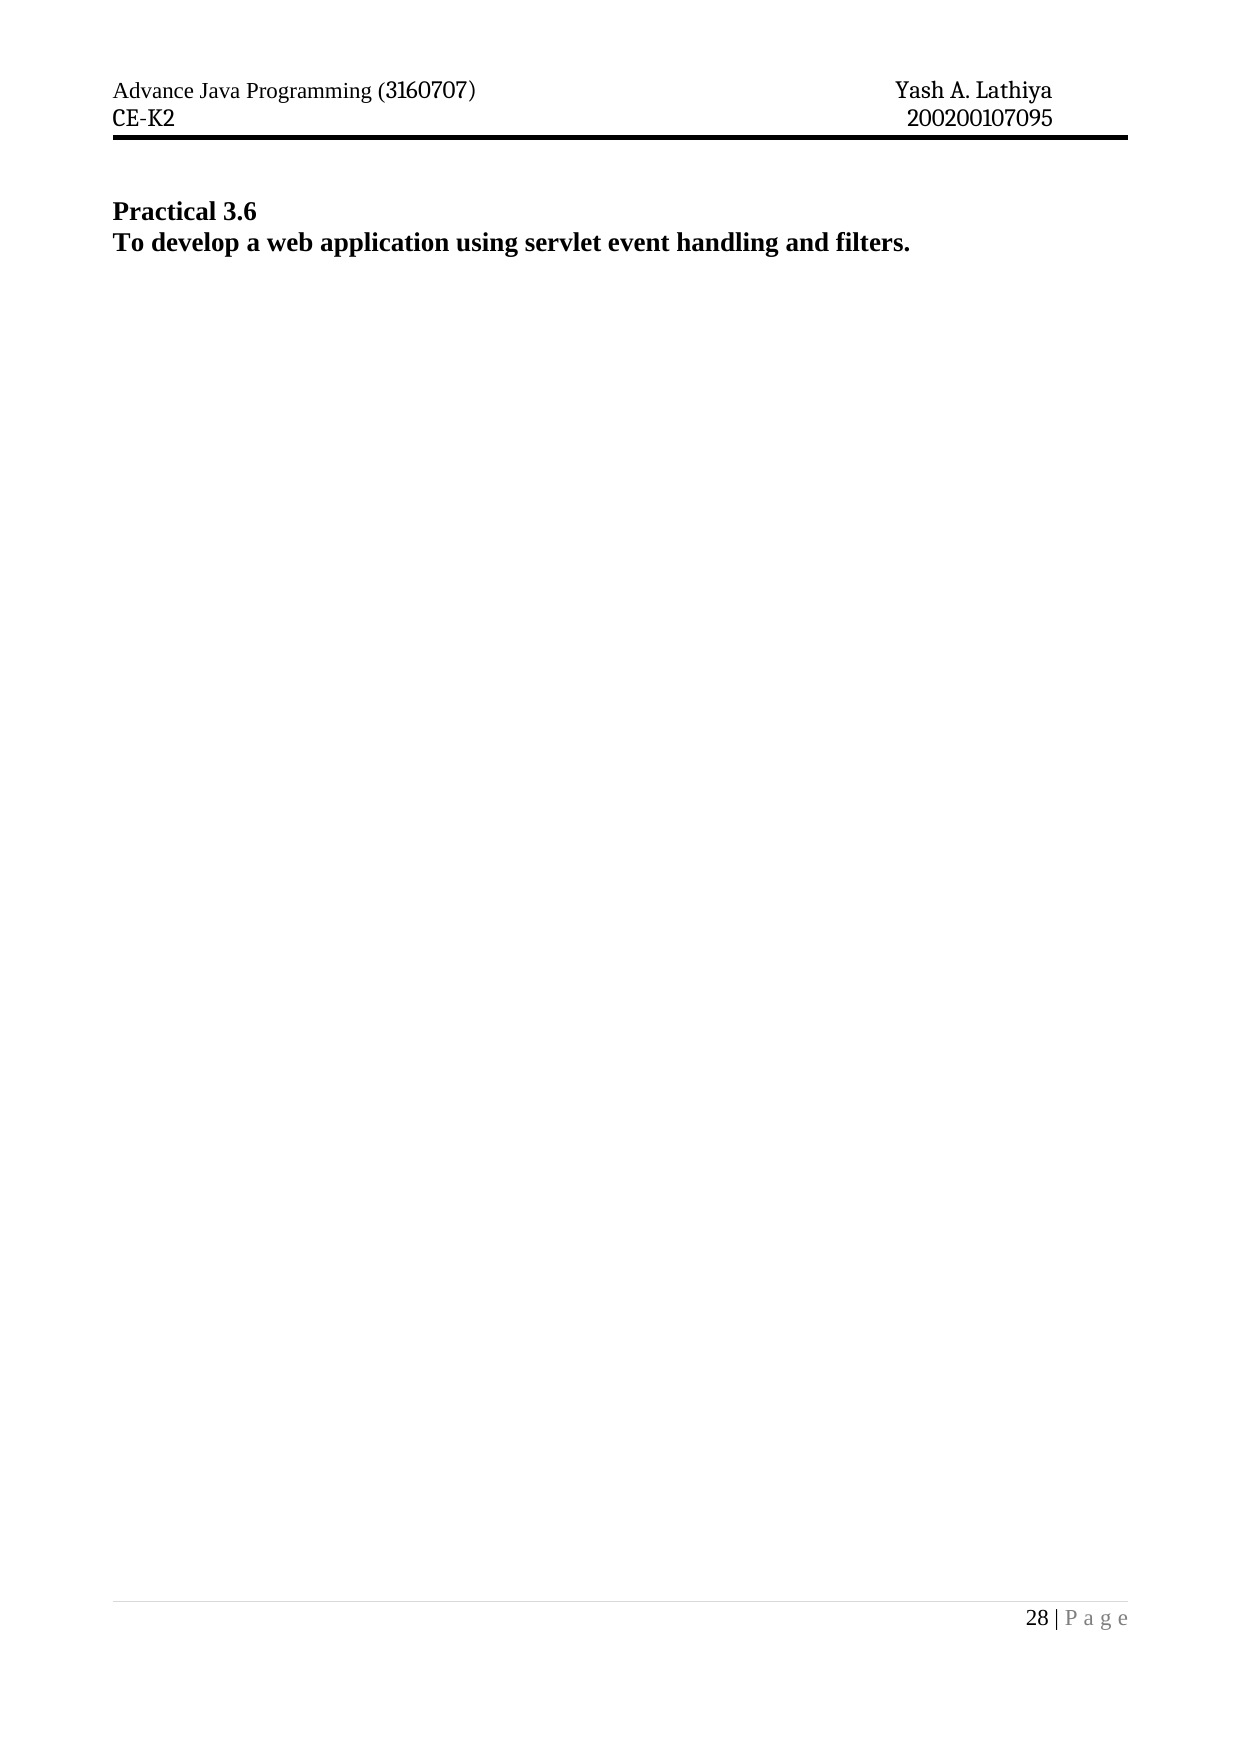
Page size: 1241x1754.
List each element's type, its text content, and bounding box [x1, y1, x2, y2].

text Practical 3.6 [112, 195, 1128, 226]
text To develop a web application using servlet event handling and filters. [112, 226, 1128, 257]
